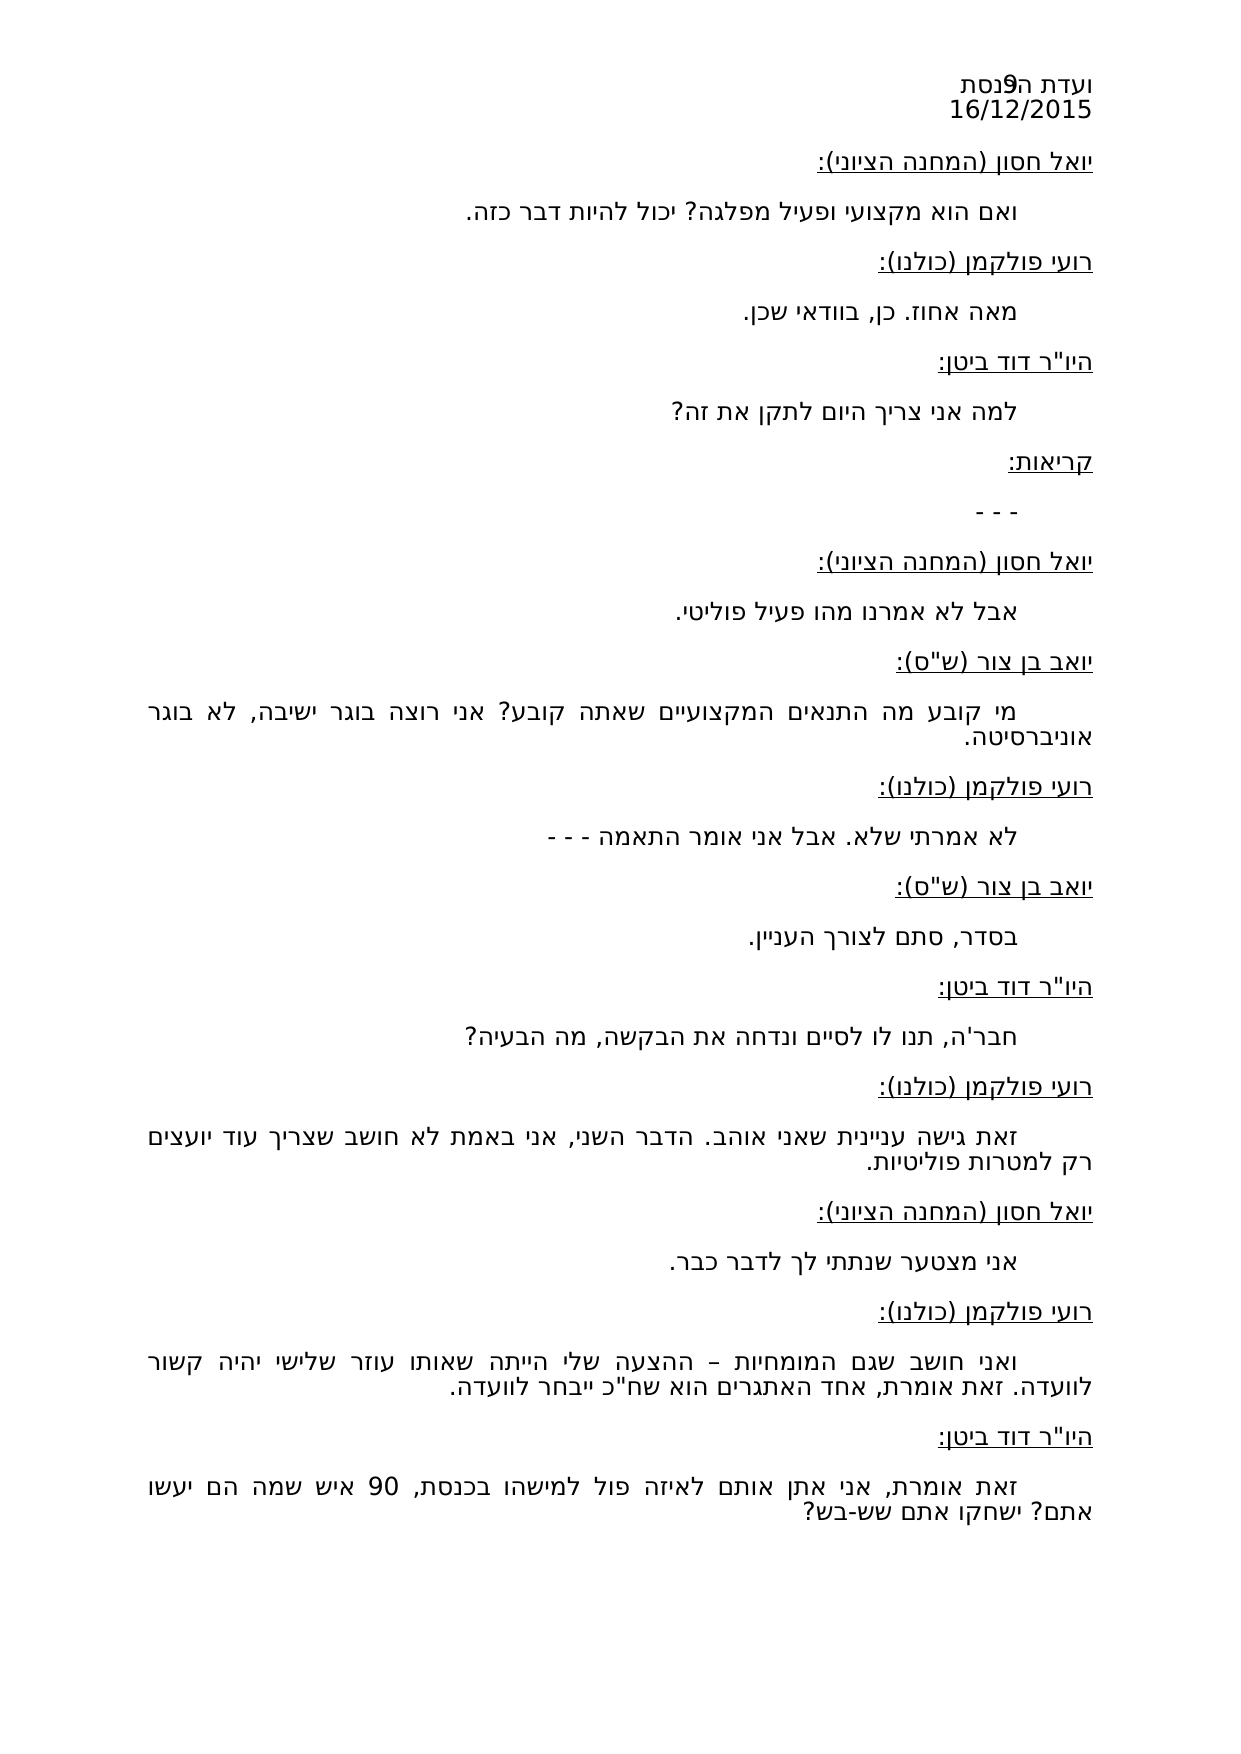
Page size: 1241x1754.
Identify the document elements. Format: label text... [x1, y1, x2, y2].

text - - - [147, 500, 1093, 525]
text יואל חסון (המחנה הציוני): [147, 1200, 1093, 1225]
text ואני חושב שגם המומחיות – ההצעה שלי הייתה שאותו עוזר שלישי יהיה קשור לוועדה. זאת אומרת, אחד האתגרים הוא שח"כ ייבחר לוועדה. [147, 1350, 1093, 1400]
text מאה אחוז. כן, בוודאי שכן. [147, 300, 1093, 325]
text ואם הוא מקצועי ופעיל מפלגה? יכול להיות דבר כזה. [147, 200, 1093, 225]
text רועי פולקמן (כולנו): [147, 1300, 1093, 1325]
text יואל חסון (המחנה הציוני): [147, 150, 1093, 175]
text זאת גישה עניינית שאני אוהב. הדבר השני, אני באמת לא חושב שצריך עוד יועצים רק למטרות פוליטיות. [147, 1125, 1093, 1175]
text אני מצטער שנתתי לך לדבר כבר. [147, 1250, 1093, 1275]
text היו"ר דוד ביטן: [147, 1425, 1093, 1450]
text אבל לא אמרנו מהו פעיל פוליטי. [147, 600, 1093, 625]
text בסדר, סתם לצורך העניין. [147, 925, 1093, 950]
text חבר'ה, תנו לו לסיים ונדחה את הבקשה, מה הבעיה? [147, 1025, 1093, 1050]
text רועי פולקמן (כולנו): [147, 775, 1093, 800]
text לא אמרתי שלא. אבל אני אומר התאמה - - - [147, 825, 1093, 850]
text קריאות: [147, 450, 1093, 475]
text מי קובע מה התנאים המקצועיים שאתה קובע? אני רוצה בוגר ישיבה, לא בוגר אוניברסיטה. [147, 700, 1093, 750]
text יואב בן צור (ש"ס): [147, 650, 1093, 675]
text היו"ר דוד ביטן: [147, 975, 1093, 1000]
text יואל חסון (המחנה הציוני): [147, 550, 1093, 575]
text יואב בן צור (ש"ס): [147, 875, 1093, 900]
text למה אני צריך היום לתקן את זה? [147, 400, 1093, 425]
text היו"ר דוד ביטן: [147, 350, 1093, 375]
text רועי פולקמן (כולנו): [147, 1075, 1093, 1100]
text זאת אומרת, אני אתן אותם לאיזה פול למישהו בכנסת, 90 איש שמה הם יעשו אתם? ישחקו אתם שש-בש? [147, 1475, 1093, 1525]
text רועי פולקמן (כולנו): [147, 250, 1093, 275]
